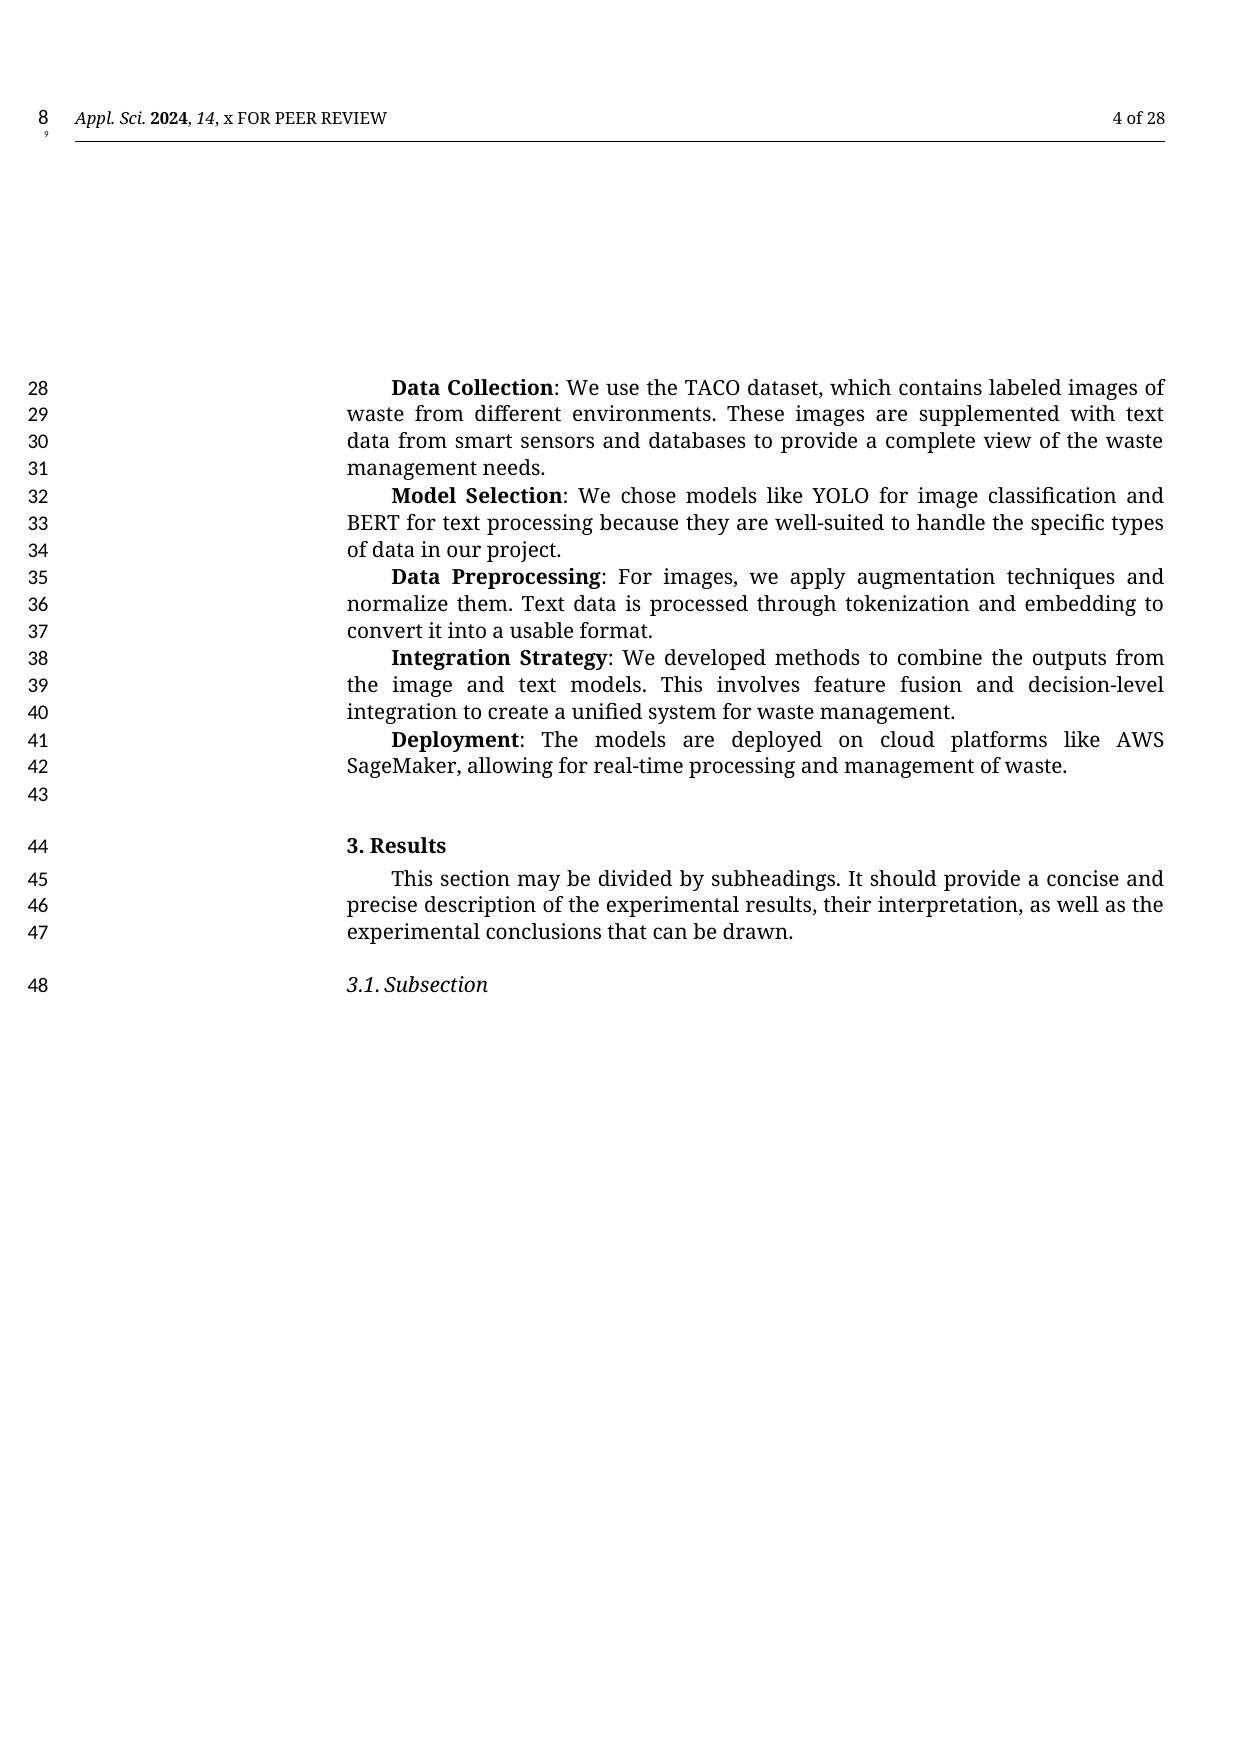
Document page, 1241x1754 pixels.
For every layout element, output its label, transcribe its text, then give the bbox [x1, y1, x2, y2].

text Integration Strategy: We developed methods to combine the outputs from the image and text models. This involves feature fusion and decision-level integration to create a unified system for waste management. [347, 644, 1165, 725]
subtitle 3. Results [347, 831, 1165, 858]
text Data Preprocessing: For images, we apply augmentation techniques and normalize them. Text data is processed through tokenization and embedding to convert it into a usable format. [347, 563, 1165, 644]
text This section may be divided by subheadings. It should provide a concise and precise description of the experimental results, their interpretation, as well as the experimental conclusions that can be drawn. [347, 865, 1165, 946]
text Data Collection: We use the TACO dataset, which contains labeled images of waste from different environments. These images are supplemented with text data from smart sensors and databases to provide a complete view of the waste management needs. [347, 374, 1165, 482]
subtitle Subsection [347, 971, 1165, 998]
text Model Selection: We chose models like YOLO for image classification and BERT for text processing because they are well-suited to handle the specific types of data in our project. [347, 482, 1165, 563]
text Deployment: The models are deployed on cloud platforms like AWS SageMaker, allowing for real-time processing and management of waste. [347, 725, 1165, 779]
